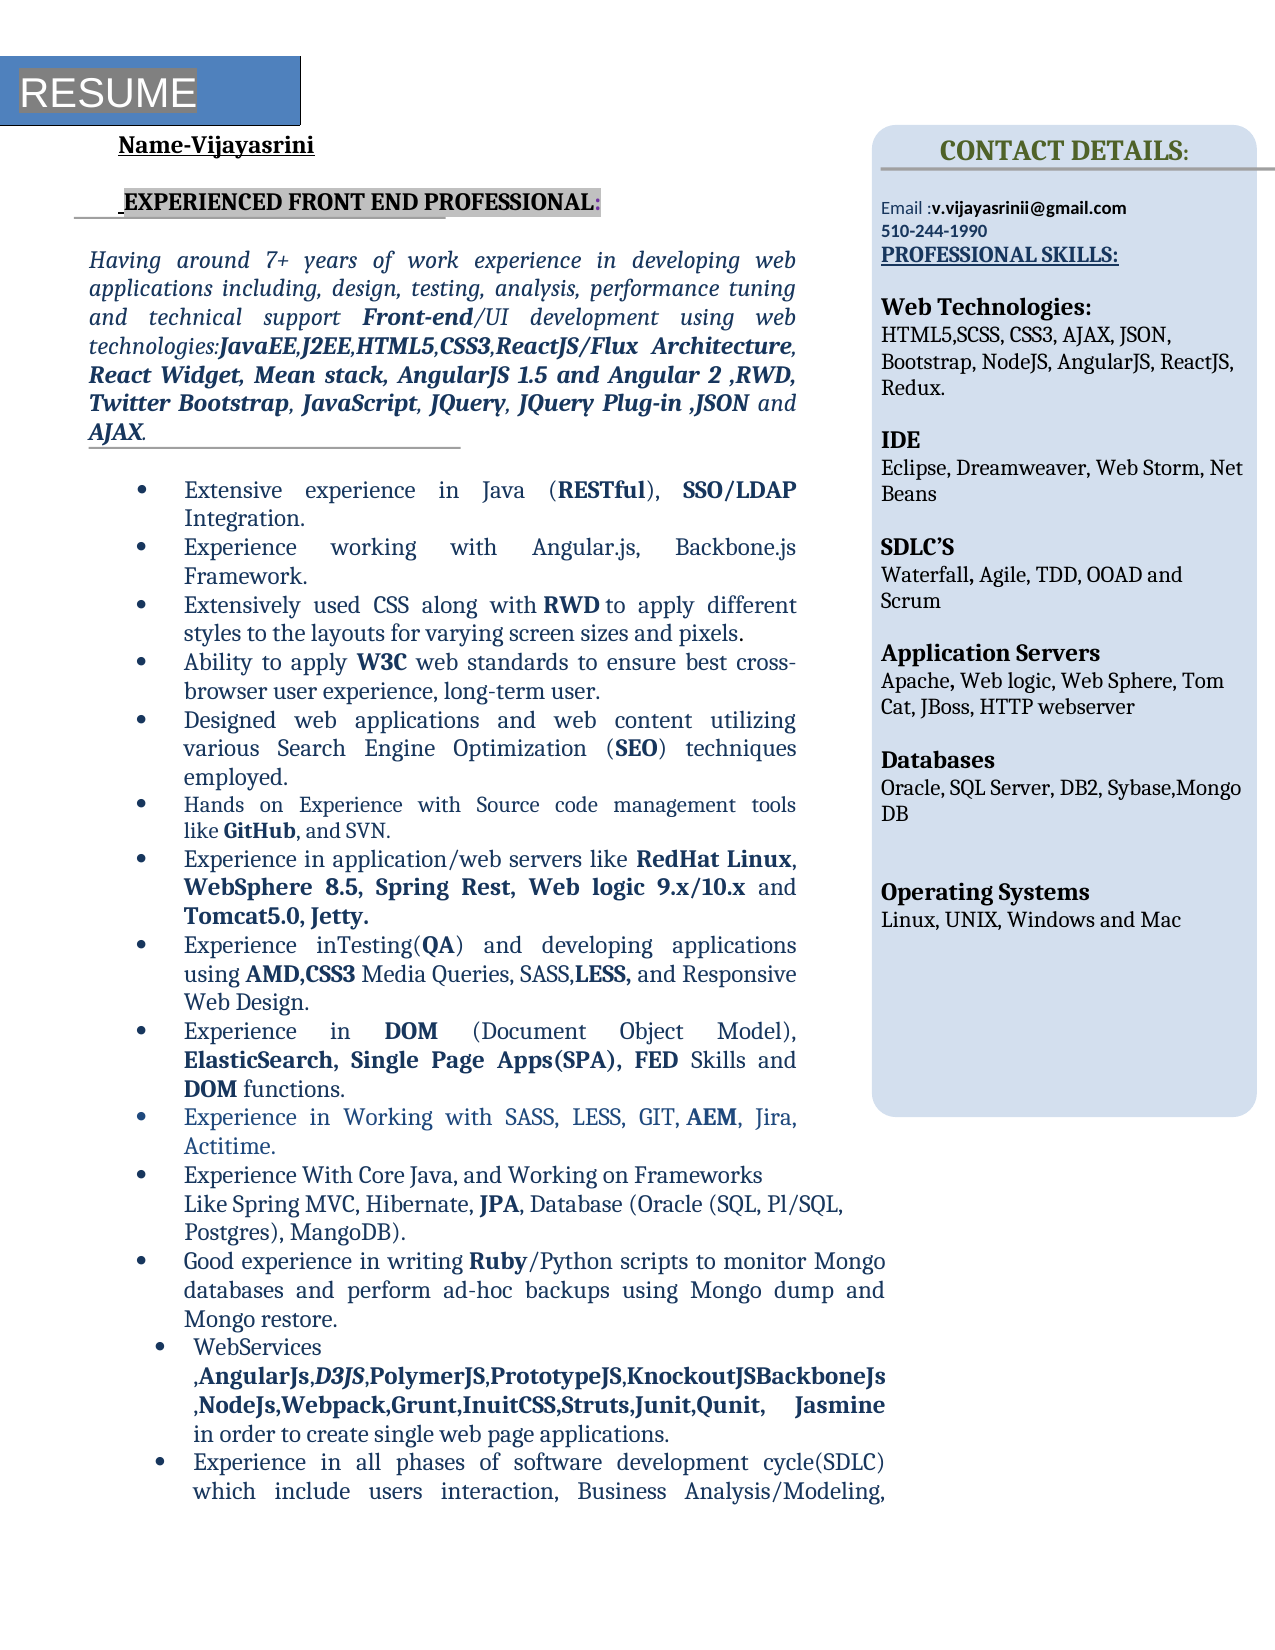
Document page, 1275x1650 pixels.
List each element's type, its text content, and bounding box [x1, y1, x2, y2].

text Name-Vijayasrini [118, 131, 1167, 159]
text Like Spring MVC, Hibernate, JPA, Database (Oracle (SQL, Pl/SQL, [184, 1189, 886, 1218]
text EXPERIENCED FRONT END PROFESSIONAL: [601, 188, 1167, 217]
list Hands on Experience with Source code management tools like GitHub, and SVN. [137, 792, 886, 844]
list Designed web applications and web content utilizing various Search Engine Optimization (SEO) techniques employed. [137, 706, 886, 792]
list Experience With Core Java, and Working on Frameworks [137, 1161, 886, 1189]
list WebServices,AngularJs,D3JS,PolymerJS,PrototypeJS,KnockoutJSBackboneJs,NodeJs,Webpack,Grunt,InuitCSS,Struts,Junit,Qunit, Jasmine in order to create single web page applications. [156, 1333, 886, 1448]
list Ability to apply W3C web standards to ensure best cross-browser user experience, long-term user. [137, 648, 886, 706]
list Extensively used CSS along with RWD to apply different styles to the layouts for varying screen sizes and pixels. [137, 591, 886, 648]
list Experience working with Angular.js, Backbone.js Framework. [137, 533, 886, 591]
list Good experience in writing Ruby/Python scripts to monitor Mongo databases and perform ad-hoc backups using Mongo dump and Mongo restore. [137, 1247, 886, 1333]
list Experience in DOM (Document Object Model), ElasticSearch, Single Page Apps(SPA), FED Skills and DOM functions. [137, 1017, 886, 1103]
list Experience inTesting(QA) and developing applications using AMD,CSS3 Media Queries, SASS,LESS, and Responsive Web Design. [137, 931, 886, 1017]
text Having around 7+ years of work experience in developing web applications including, design, testing, analysis, performance tuning and technical support Front-end/UI development using web technologies:JavaEE,J2EE,HTML5,CSS3,ReactJS/Flux Architecture, React Widget, Mean stack, AngularJS 1.5 and Angular 2 ,RWD, Twitter Bootstrap, JavaScript, JQuery, JQuery Plug-in ,JSON and AJAX. [88, 246, 841, 447]
list Experience in application/web servers like RedHat Linux, WebSphere 8.5, Spring Rest, Web logic 9.x/10.x and Tomcat5.0, Jetty. [137, 844, 886, 931]
list Extensive experience in Java (RESTful), SSO/LDAP Integration. [138, 476, 886, 533]
text Postgres), MangoDB). [118, 1218, 1167, 1247]
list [156, 1448, 886, 1506]
list Experience in Working with SASS, LESS, GIT, AEM, Jira, Actitime. [137, 1103, 886, 1161]
